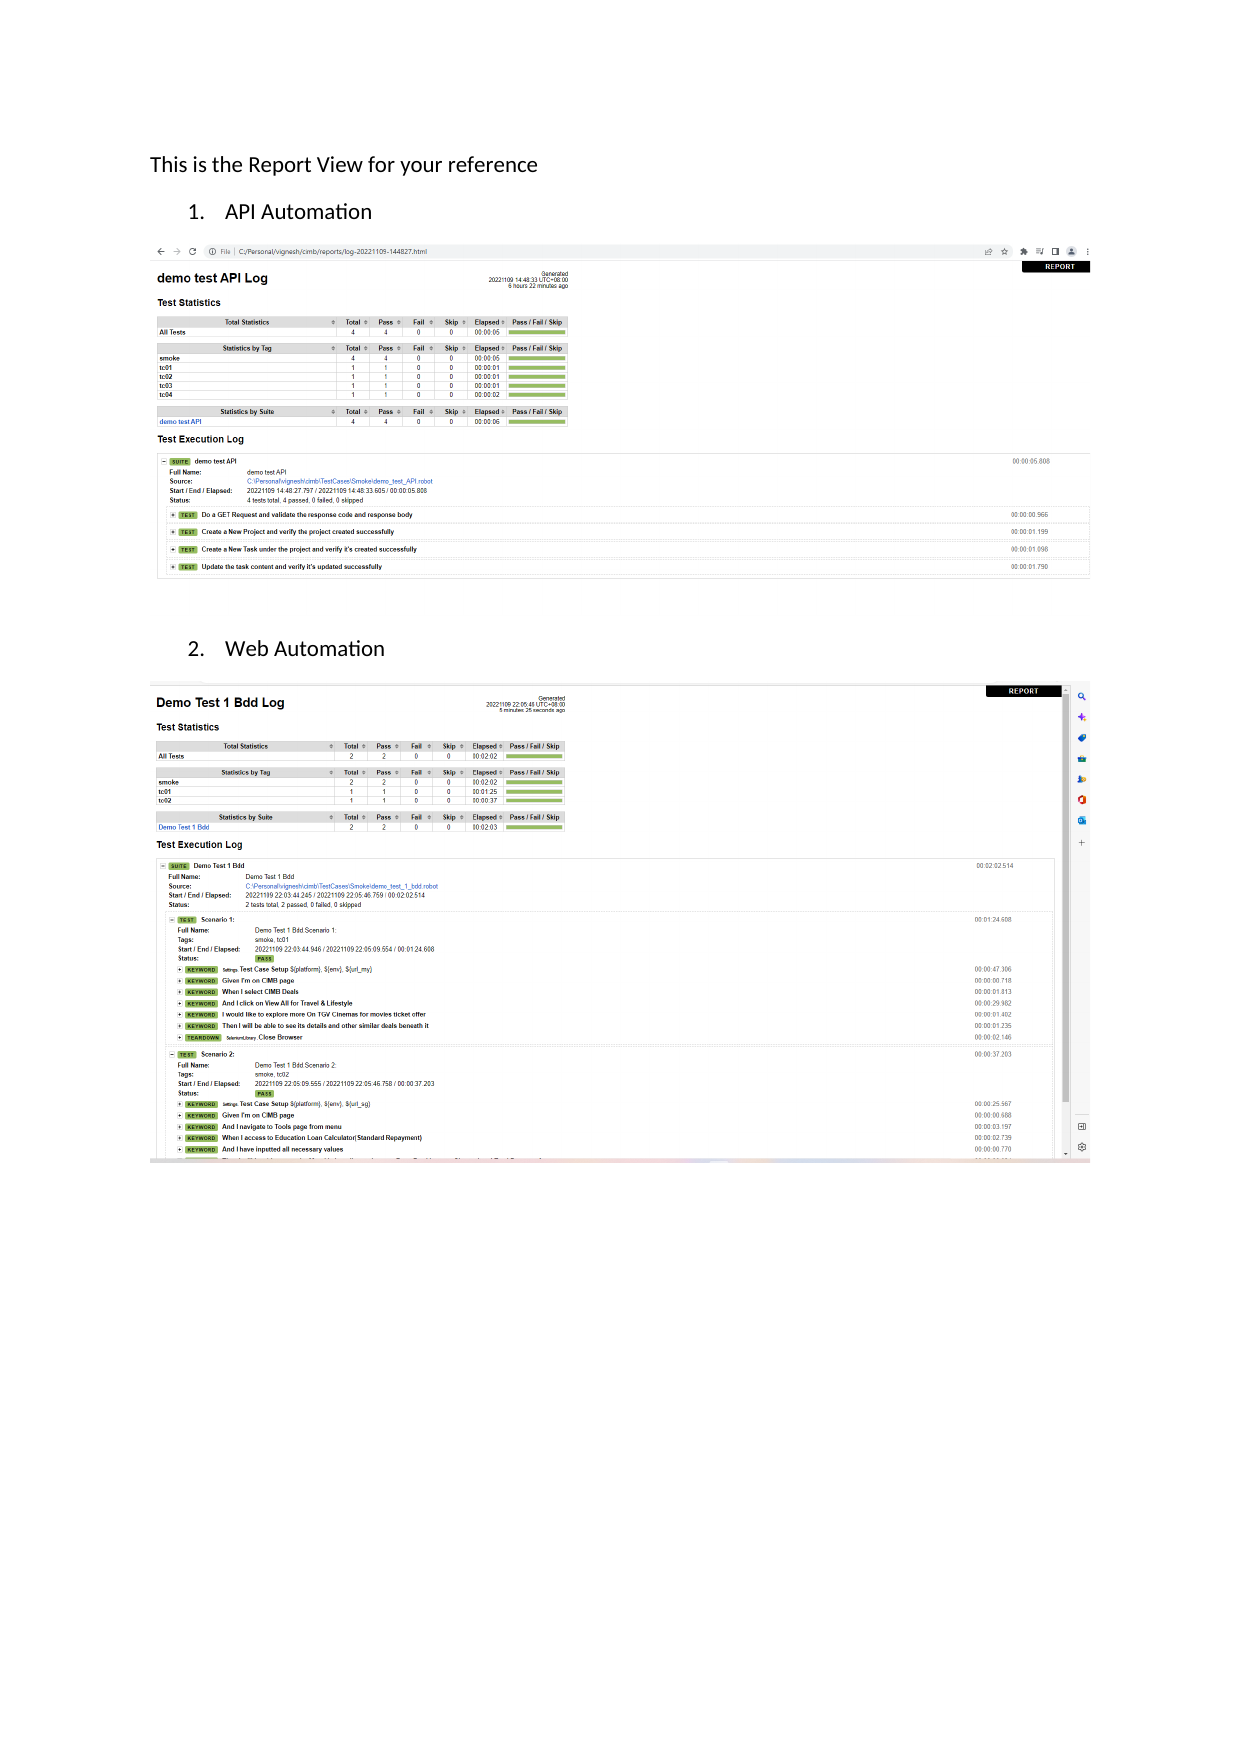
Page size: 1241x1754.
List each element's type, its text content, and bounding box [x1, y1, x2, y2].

list API Automation [187, 197, 1090, 225]
picture [150, 243, 1091, 616]
text This is the Report View for your reference [150, 150, 1090, 178]
picture [150, 681, 1091, 1163]
list Web Automation [187, 634, 1090, 663]
